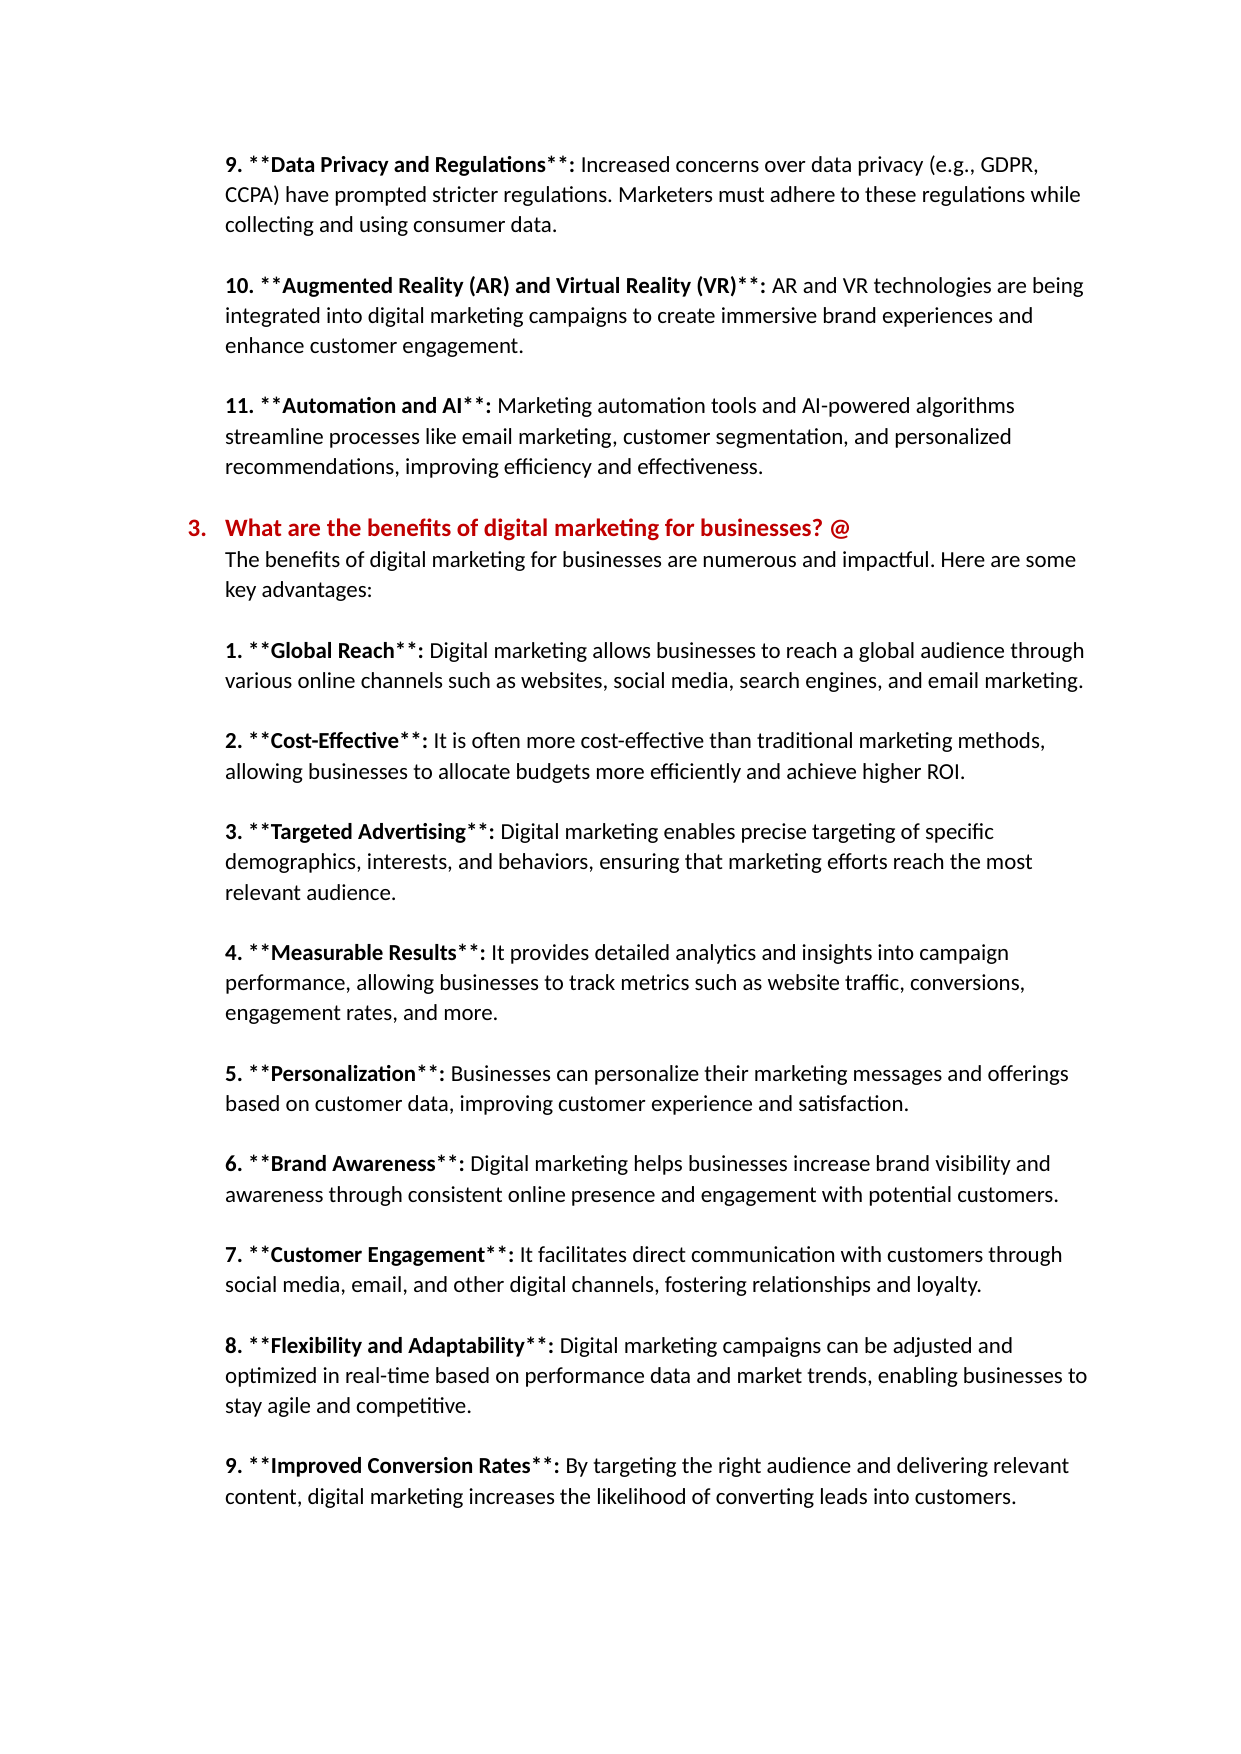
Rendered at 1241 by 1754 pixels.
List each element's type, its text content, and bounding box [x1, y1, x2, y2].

list 11. **Automation and AI**: Marketing automation tools and AI-powered algorithms streamline processes like email marketing, customer segmentation, and personalized recommendations, improving efficiency and effectiveness. [225, 392, 1090, 480]
list What are the benefits of digital marketing for businesses? @ [187, 512, 1090, 543]
list 8. **Flexibility and Adaptability**: Digital marketing campaigns can be adjusted and optimized in real-time based on performance data and market trends, enabling businesses to stay agile and competitive. [225, 1331, 1090, 1419]
list 9. **Improved Conversion Rates**: By targeting the right audience and delivering relevant content, digital marketing increases the likelihood of converting leads into customers. [225, 1452, 1090, 1510]
list 1. **Global Reach**: Digital marketing allows businesses to reach a global audience through various online channels such as websites, social media, search engines, and email marketing. [225, 636, 1090, 694]
list 5. **Personalization**: Businesses can personalize their marketing messages and offerings based on customer data, improving customer experience and satisfaction. [225, 1059, 1090, 1117]
list 9. **Data Privacy and Regulations**: Increased concerns over data privacy (e.g., GDPR, CCPA) have prompted stricter regulations. Marketers must adhere to these regulations while collecting and using consumer data. [225, 150, 1090, 238]
list 3. **Targeted Advertising**: Digital marketing enables precise targeting of specific demographics, interests, and behaviors, ensuring that marketing efforts reach the most relevant audience. [225, 817, 1090, 906]
list 6. **Brand Awareness**: Digital marketing helps businesses increase brand visibility and awareness through consistent online presence and engagement with potential customers. [225, 1149, 1090, 1208]
list 10. **Augmented Reality (AR) and Virtual Reality (VR)**: AR and VR technologies are being integrated into digital marketing campaigns to create immersive brand experiences and enhance customer engagement. [225, 271, 1090, 359]
list The benefits of digital marketing for businesses are numerous and impactful. Here are some key advantages: [225, 545, 1090, 604]
list 2. **Cost-Effective**: It is often more cost-effective than traditional marketing methods, allowing businesses to allocate budgets more efficiently and achieve higher ROI. [225, 727, 1090, 785]
list 7. **Customer Engagement**: It facilitates direct communication with customers through social media, email, and other digital channels, fostering relationships and loyalty. [225, 1240, 1090, 1298]
list 4. **Measurable Results**: It provides detailed analytics and insights into campaign performance, allowing businesses to track metrics such as website traffic, conversions, engagement rates, and more. [225, 938, 1090, 1027]
